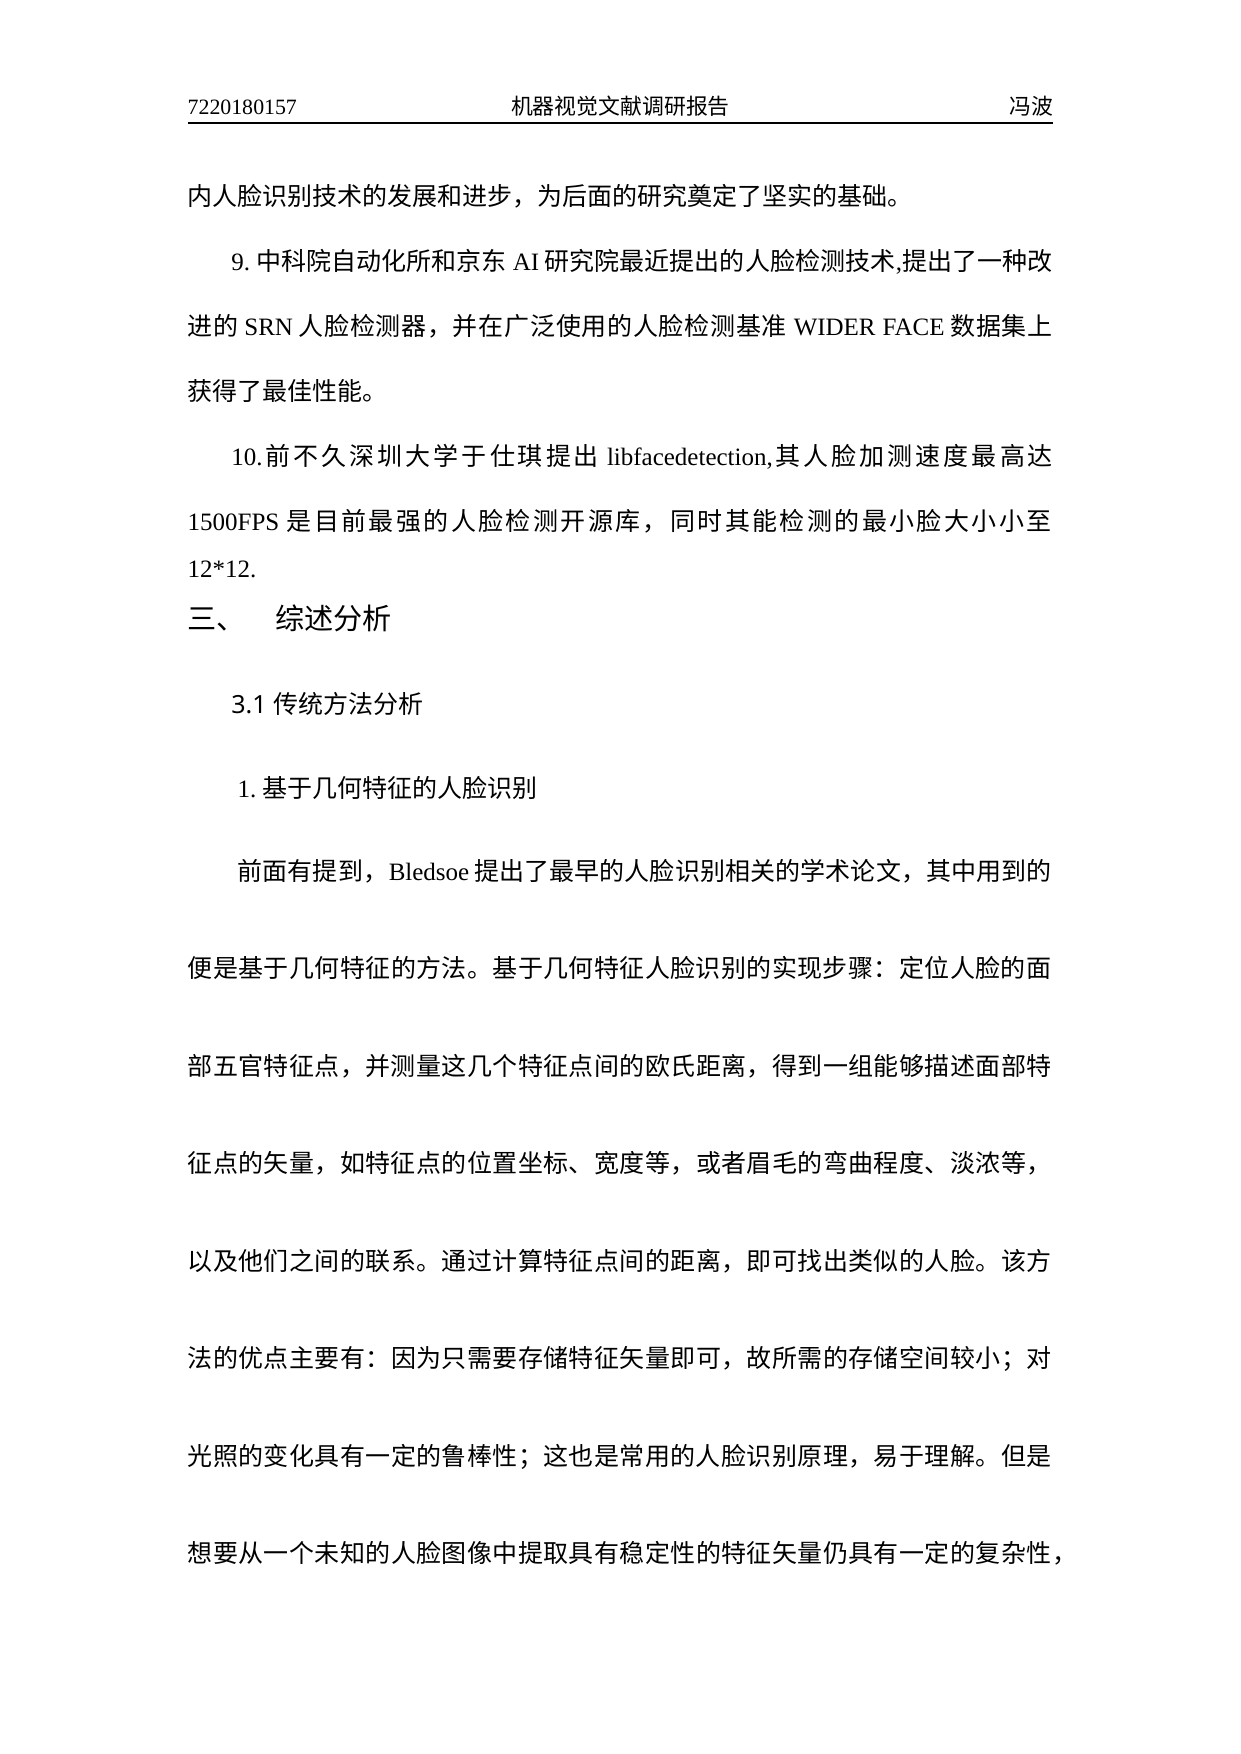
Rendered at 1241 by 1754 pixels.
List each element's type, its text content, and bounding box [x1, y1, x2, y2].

list 3.1 传统方法分析 [231, 671, 1053, 736]
text 10.前不久深圳大学于仕琪提出libfacedetection,其人脸加测速度最高达1500FPS是目前最强的人脸检测开源库，同时其能检测的最小脸大小小至12*12. [187, 422, 1053, 584]
text 9. 中科院自动化所和京东 AI研究院最近提出的人脸检测技术,提出了一种改进的SRN人脸检测器，并在广泛使用的人脸检测基准WIDER FACE数据集上获得了最佳性能。 [187, 227, 1053, 422]
text 1. 基于几何特征的人脸识别 [187, 754, 1053, 819]
list 综述分析 [187, 584, 1053, 649]
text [187, 162, 1053, 227]
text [187, 837, 1053, 1584]
